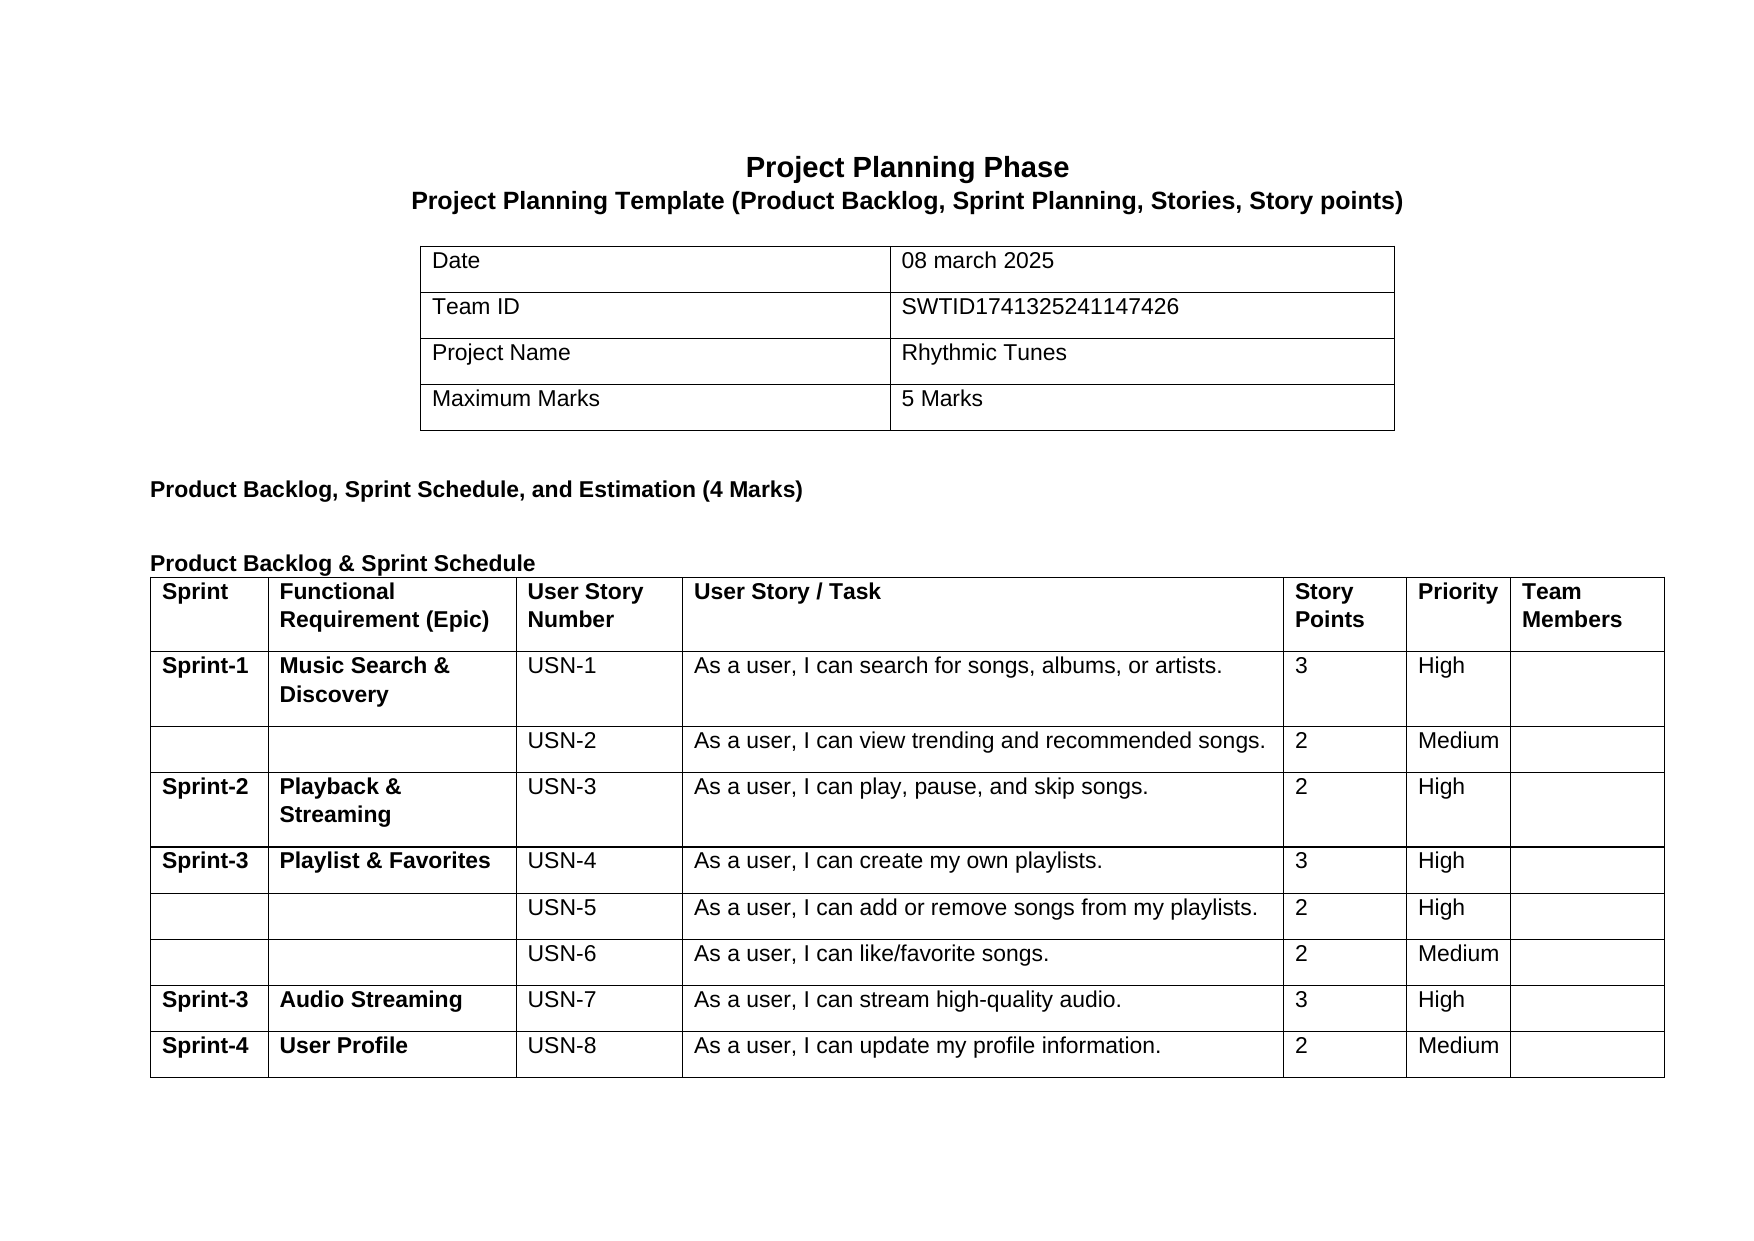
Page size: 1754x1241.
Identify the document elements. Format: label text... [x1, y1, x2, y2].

table_header 08 march 2025 [891, 247, 1394, 292]
table_header User Story / Task [683, 578, 1283, 651]
table_cell USN-6 [517, 940, 682, 985]
table_cell SWTID1741325241147426 [891, 293, 1394, 338]
table_cell As a user, I can play, pause, and skip songs. [683, 773, 1283, 846]
table_cell Sprint-1 [151, 652, 268, 726]
table_cell Sprint-4 [151, 1032, 268, 1077]
table_cell As a user, I can stream high-quality audio. [683, 986, 1283, 1031]
table_header Date [421, 247, 890, 292]
table_cell High [1407, 773, 1510, 846]
table_cell 3 [1284, 986, 1406, 1031]
table_cell Team ID [421, 293, 890, 338]
table_cell USN-8 [517, 1032, 682, 1077]
table_cell As a user, I can like/favorite songs. [683, 940, 1283, 985]
table_cell USN-5 [517, 894, 682, 939]
table_cell High [1407, 652, 1510, 726]
table_cell [269, 894, 516, 939]
table_cell Sprint-2 [151, 773, 268, 846]
table_cell [151, 727, 268, 772]
table_header Team Members [1511, 578, 1664, 651]
table_cell Project Name [421, 339, 890, 384]
table_cell Playback & Streaming [269, 773, 516, 846]
table_cell [1511, 1032, 1664, 1077]
table_cell 5 Marks [891, 385, 1394, 430]
table_cell High [1407, 894, 1510, 939]
table_cell [1511, 773, 1664, 846]
table_cell As a user, I can add or remove songs from my playlists. [683, 894, 1283, 939]
text Project Planning Template (Product Backlog, Sprint Planning, Stories, Story points) [150, 186, 1665, 215]
table_cell High [1407, 848, 1510, 893]
table_header User Story Number [517, 578, 682, 651]
table_cell 2 [1284, 1032, 1406, 1077]
text Product Backlog & Sprint Schedule [150, 550, 1665, 577]
table_cell 2 [1284, 894, 1406, 939]
table_cell Sprint-3 [151, 848, 268, 893]
table_cell Medium [1407, 1032, 1510, 1077]
table_cell Medium [1407, 940, 1510, 985]
table_cell 2 [1284, 727, 1406, 772]
table_header Priority [1407, 578, 1510, 651]
table_cell USN-3 [517, 773, 682, 846]
table_cell As a user, I can create my own playlists. [683, 848, 1283, 893]
table_cell [269, 727, 516, 772]
table_cell [1511, 986, 1664, 1031]
text Product Backlog, Sprint Schedule, and Estimation (4 Marks) [150, 476, 1665, 503]
table_cell 2 [1284, 773, 1406, 846]
text Project Planning Phase [150, 150, 1665, 183]
table_cell [151, 940, 268, 985]
table_cell As a user, I can view trending and recommended songs. [683, 727, 1283, 772]
table_cell Audio Streaming [269, 986, 516, 1031]
table_cell [269, 940, 516, 985]
table_cell Medium [1407, 727, 1510, 772]
table_cell 2 [1284, 940, 1406, 985]
table_cell USN-1 [517, 652, 682, 726]
table_cell [1511, 894, 1664, 939]
table_cell Sprint-3 [151, 986, 268, 1031]
table_cell 3 [1284, 652, 1406, 726]
table_cell Maximum Marks [421, 385, 890, 430]
table_header Story Points [1284, 578, 1406, 651]
table_cell USN-4 [517, 848, 682, 893]
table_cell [683, 1032, 1283, 1077]
table_cell USN-7 [517, 986, 682, 1031]
table_header Functional Requirement (Epic) [269, 578, 516, 651]
table_cell [1511, 727, 1664, 772]
table_cell [1511, 652, 1664, 726]
table_cell Playlist & Favorites [269, 848, 516, 893]
table_cell USN-2 [517, 727, 682, 772]
table_cell Rhythmic Tunes [891, 339, 1394, 384]
table_cell High [1407, 986, 1510, 1031]
table_cell [1511, 940, 1664, 985]
table_header Sprint [151, 578, 268, 651]
table_cell [1511, 848, 1664, 893]
table_cell Music Search & Discovery [269, 652, 516, 726]
table_cell As a user, I can search for songs, albums, or artists. [683, 652, 1283, 726]
table_cell [151, 894, 268, 939]
table_cell 3 [1284, 848, 1406, 893]
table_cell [269, 1032, 516, 1077]
